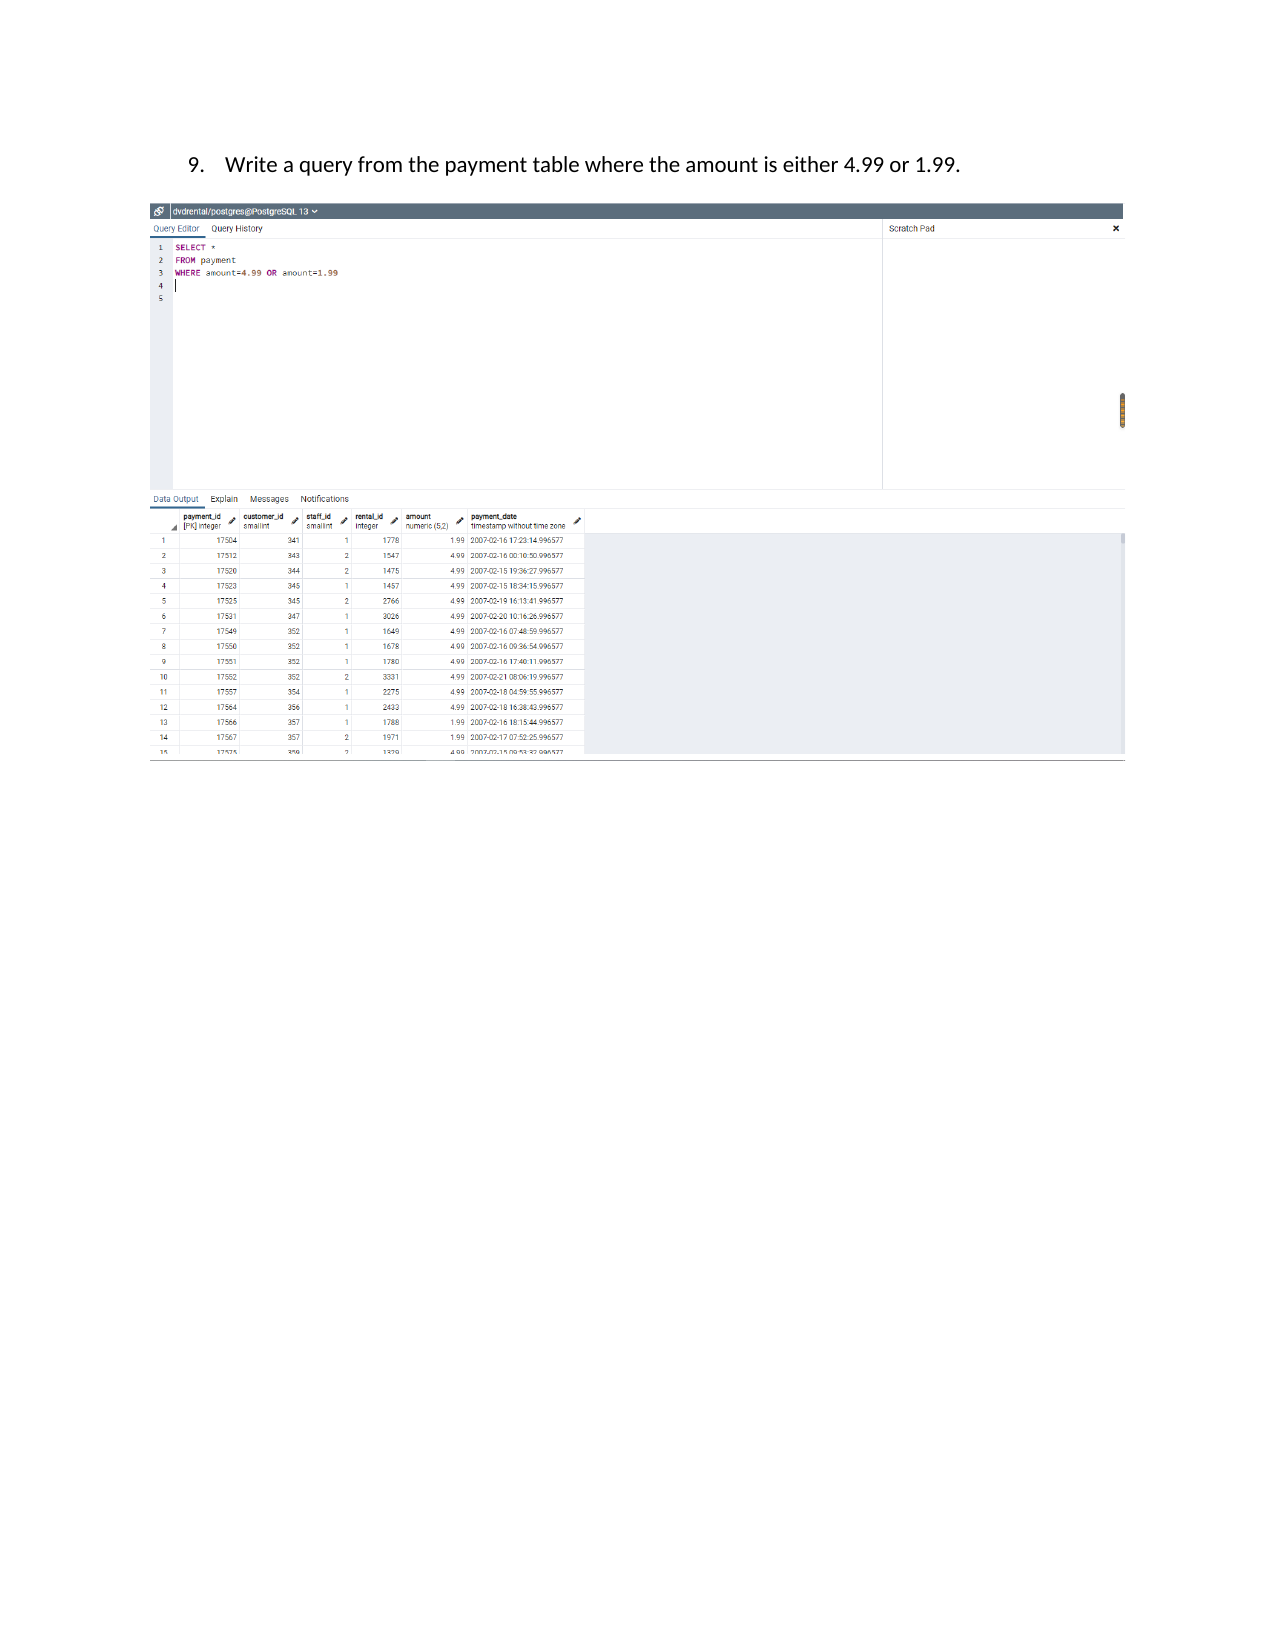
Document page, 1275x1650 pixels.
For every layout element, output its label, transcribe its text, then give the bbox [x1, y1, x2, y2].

list Write a query from the payment table where the amount is either 4.99 or 1.99. [187, 150, 1125, 178]
picture [150, 203, 1125, 761]
